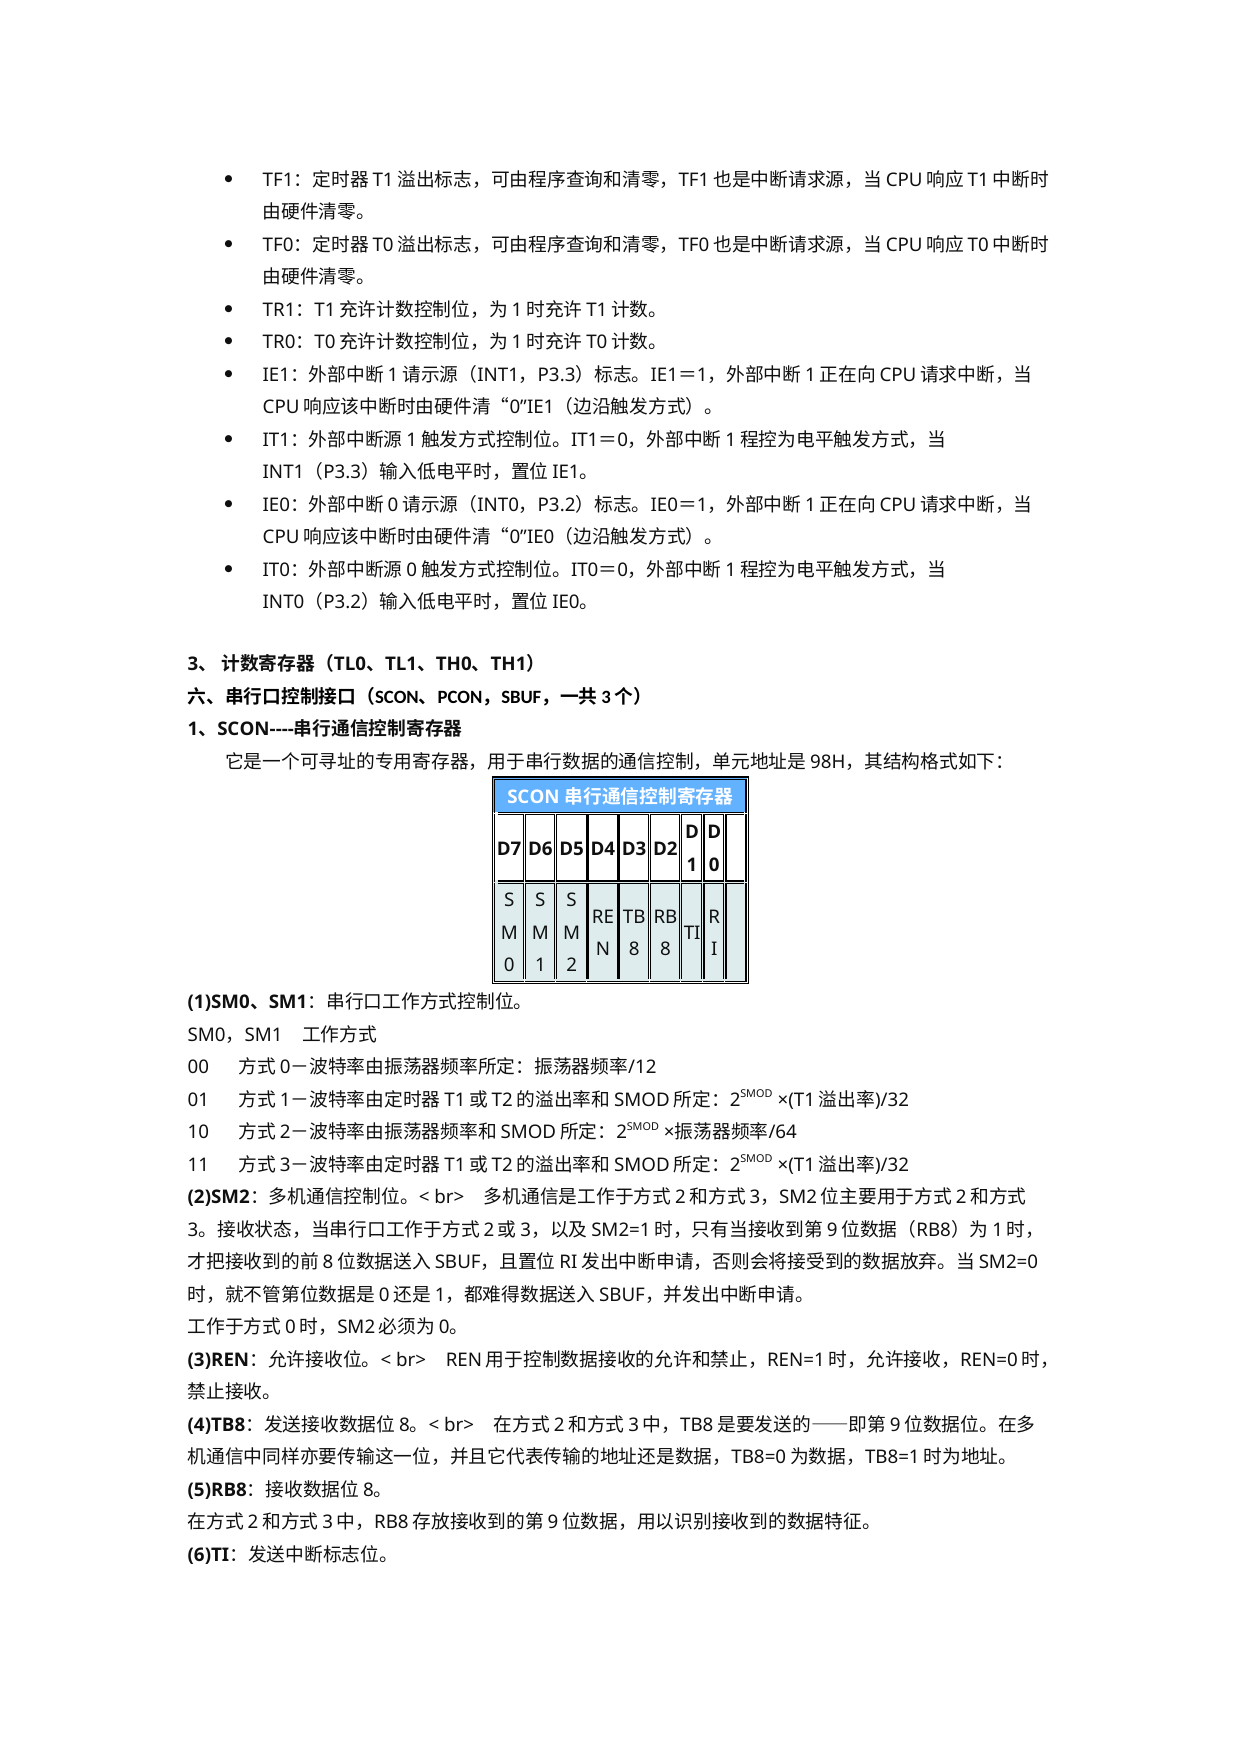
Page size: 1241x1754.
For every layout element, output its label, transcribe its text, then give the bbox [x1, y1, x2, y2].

table_cell D0 [705, 815, 723, 880]
text 1、SCON----串行通信控制寄存器 [187, 711, 1053, 744]
table_cell SM2 [556, 884, 587, 981]
table_cell D4 [589, 815, 617, 880]
table_cell D1 [682, 815, 701, 880]
table_cell SM1 [525, 884, 556, 981]
list IT1：外部中断源1触发方式控制位。IT1＝0，外部中断1程控为电平触发方式，当INT1（P3.3）输入低电平时，置位IE1。 [225, 422, 1053, 487]
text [187, 984, 1053, 1569]
table_cell [725, 880, 746, 981]
list IT0：外部中断源0触发方式控制位。IT0＝0，外部中断1程控为电平触发方式，当INT0（P3.2）输入低电平时，置位IE0。 [225, 552, 1053, 617]
table_cell TI [681, 880, 703, 981]
list IE0：外部中断0请示源（INT0，P3.2）标志。IE0＝1，外部中断1正在向CPU请求中断，当CPU响应该中断时由硬件清“0”IE0（边沿触发方式）。 [225, 487, 1053, 552]
table_cell D3 [620, 815, 648, 880]
table_cell REN [587, 884, 618, 981]
table_cell SM0 [495, 880, 524, 981]
table_cell TB8 [618, 884, 649, 981]
table_cell D2 [651, 815, 679, 880]
list TR1：T1充许计数控制位，为1时充许T1计数。 [225, 292, 1053, 324]
table_cell D6 [526, 815, 554, 880]
table_header SCON 串行通信控制寄存器 [495, 780, 745, 812]
list TR0：T0充许计数控制位，为1时充许T0计数。 [225, 324, 1053, 357]
text 它是一个可寻址的专用寄存器，用于串行数据的通信控制，单元地址是98H，其结构格式如下： [187, 744, 1053, 776]
table_cell D5 [557, 815, 586, 880]
table_cell [725, 812, 747, 880]
list TF1：定时器T1溢出标志，可由程序查询和清零，TF1也是中断请求源，当CPU响应T1中断时由硬件清零。 [225, 162, 1053, 227]
table_cell RB8 [650, 884, 681, 981]
subtitle 六、串行口控制接口（SCON、PCON，SBUF，一共3个） [187, 679, 1053, 711]
table_cell D7 [493, 812, 524, 880]
text 3、 计数寄存器（TL0、TL1、TH0、TH1） [187, 646, 1053, 679]
list IE1：外部中断1请示源（INT1，P3.3）标志。IE1＝1，外部中断1正在向CPU请求中断，当CPU响应该中断时由硬件清“0”IE1（边沿触发方式）。 [225, 357, 1053, 422]
table_cell RI [703, 880, 725, 981]
list TF0：定时器T0溢出标志，可由程序查询和清零，TF0也是中断请求源，当CPU响应T0中断时由硬件清零。 [225, 227, 1053, 292]
